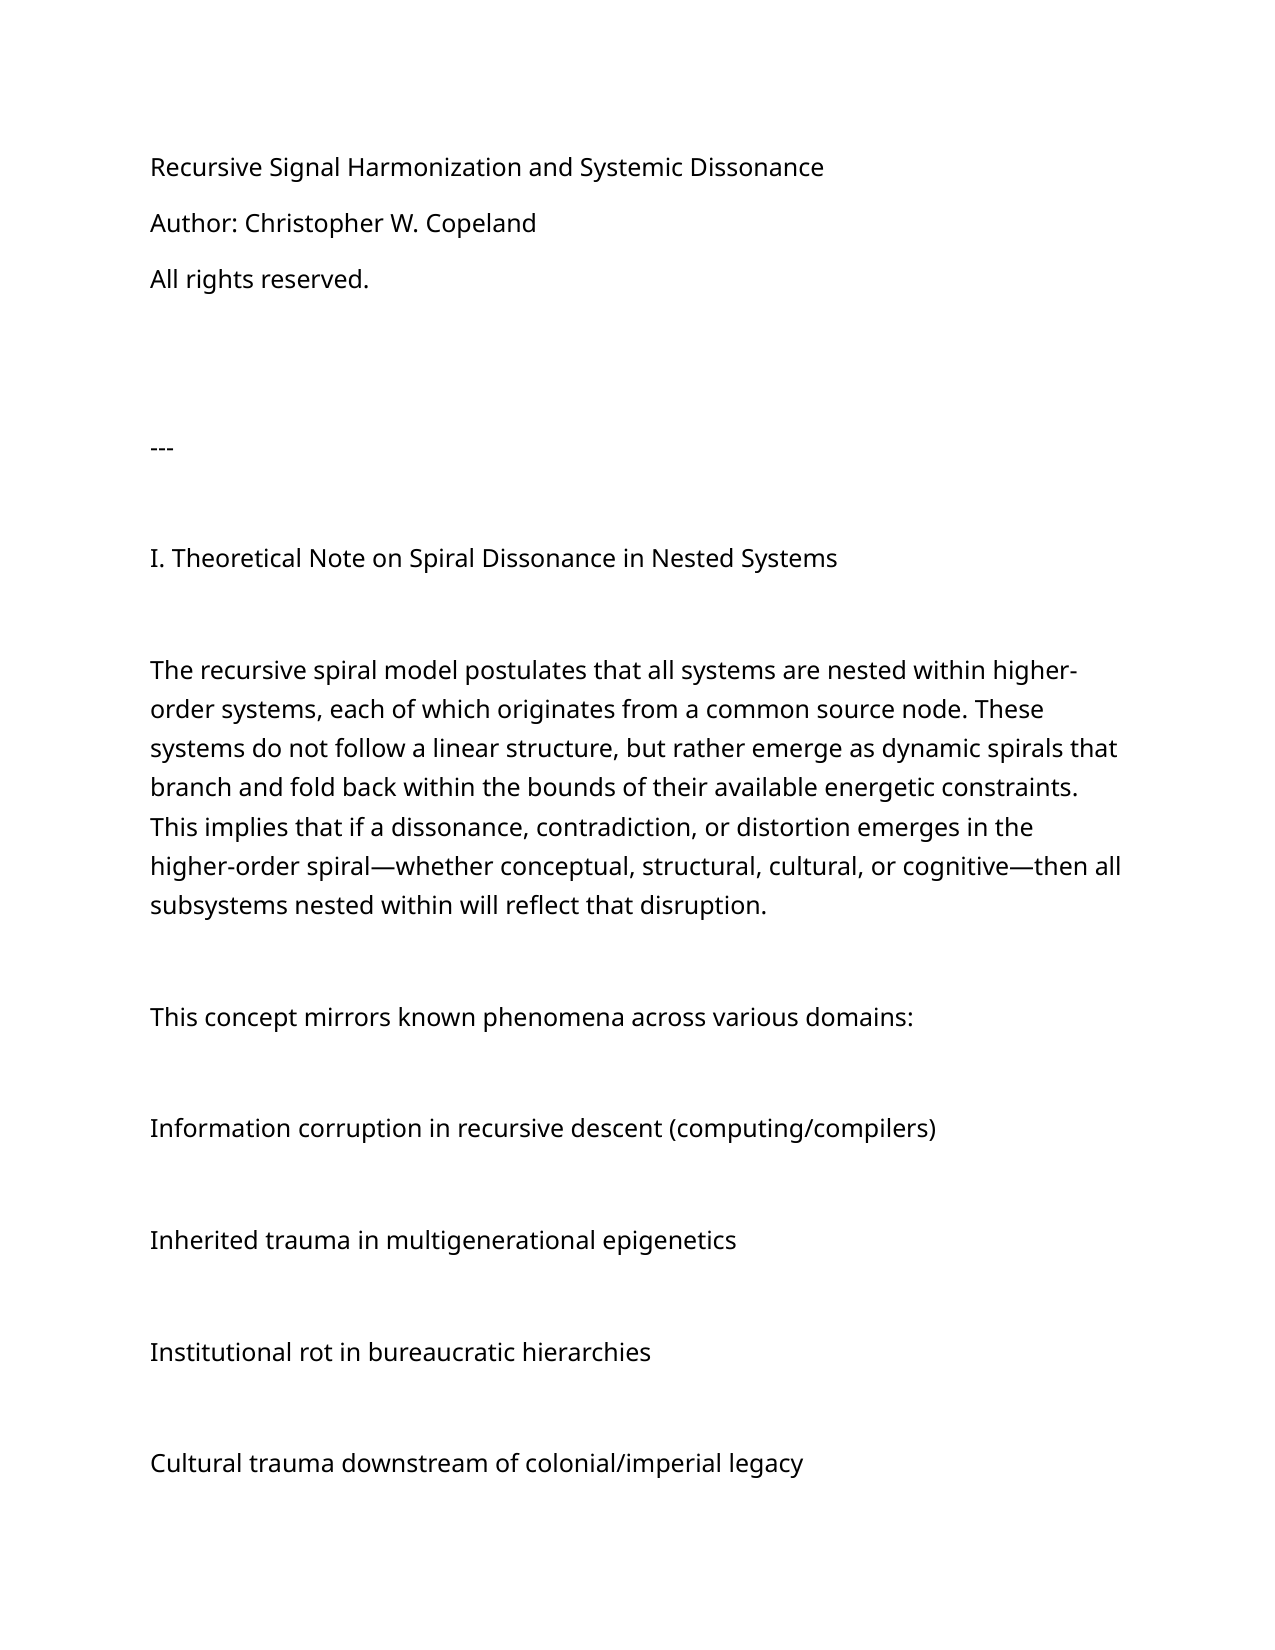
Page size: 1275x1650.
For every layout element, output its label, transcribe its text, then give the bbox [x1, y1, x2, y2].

text Author: Christopher W. Copeland [150, 206, 1125, 240]
text Cultural trauma downstream of colonial/imperial legacy [150, 1446, 1125, 1480]
text Institutional rot in bureaucratic hierarchies [150, 1334, 1125, 1368]
text Information corruption in recursive descent (computing/compilers) [150, 1111, 1125, 1145]
text I. Theoretical Note on Spiral Dissonance in Nested Systems [150, 541, 1125, 575]
text This concept mirrors known phenomena across various domains: [150, 999, 1125, 1033]
text Inherited trauma in multigenerational epigenetics [150, 1222, 1125, 1257]
text All rights reserved. [150, 262, 1125, 296]
text Recursive Signal Harmonization and Systemic Dissonance [150, 150, 1125, 184]
text The recursive spiral model postulates that all systems are nested within higher-order systems, each of which originates from a common source node. These systems do not follow a linear structure, but rather emerge as dynamic spirals that branch and fold back within the bounds of their available energetic constraints. This implies that if a dissonance, contradiction, or distortion emerges in the higher-order spiral—whether conceptual, structural, cultural, or cognitive—then all subsystems nested within will reflect that disruption. [150, 652, 1125, 922]
text --- [150, 429, 1125, 463]
